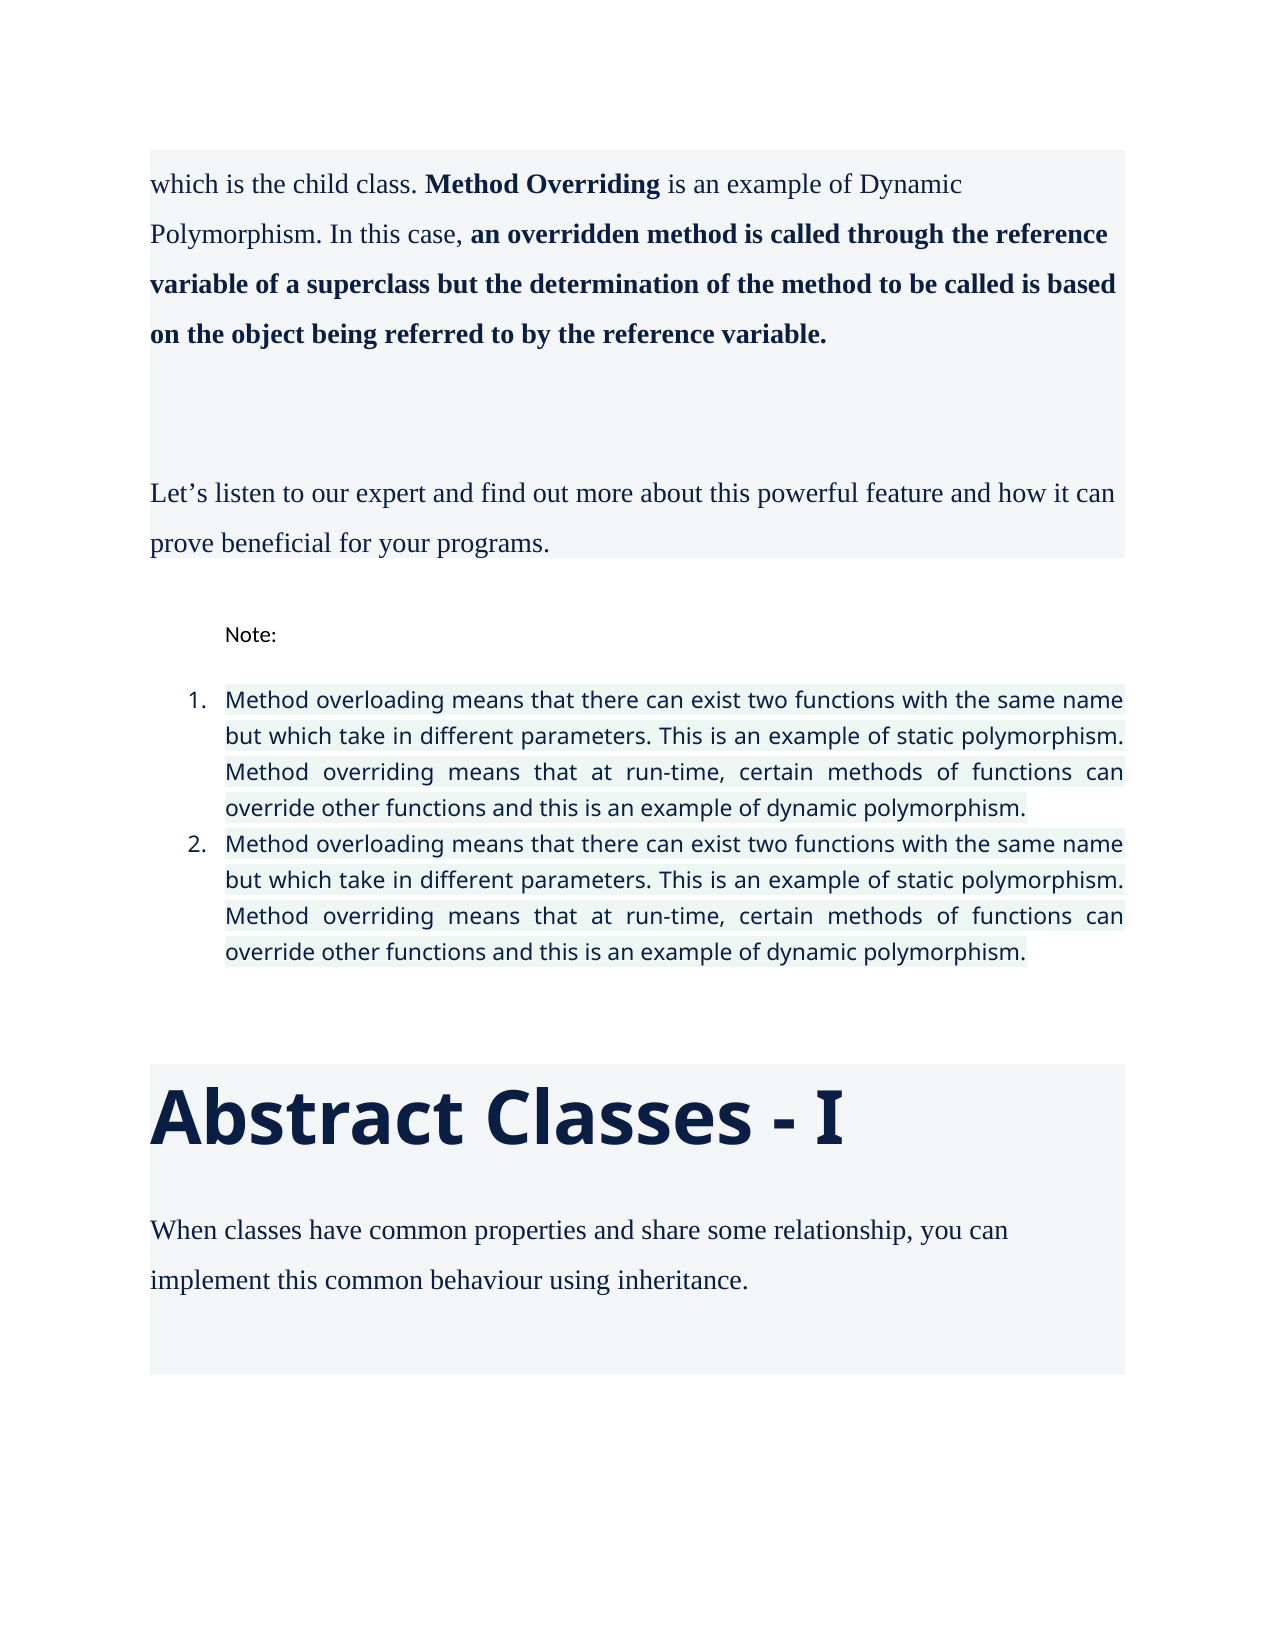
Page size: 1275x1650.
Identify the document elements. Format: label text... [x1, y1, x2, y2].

list Method overloading means that there can exist two functions with the same name but which take in different parameters. This is an example of static polymorphism. Method overriding means that at run-time, certain methods of functions can override other functions and this is an example of dynamic polymorphism. [187, 684, 1125, 823]
list Method overloading means that there can exist two functions with the same name but which take in different parameters. This is an example of static polymorphism. Method overriding means that at run-time, certain methods of functions can override other functions and this is an example of dynamic polymorphism. [187, 828, 1125, 967]
text Abstract Classes - I [150, 1064, 1125, 1166]
text Let’s listen to our expert and find out more about this powerful feature and how it can prove beneficial for your programs. [150, 458, 1125, 558]
text When classes have common properties and share some relationship, you can implement this common behaviour using inheritance. [150, 1196, 1125, 1296]
list Note: [225, 620, 1125, 648]
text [150, 150, 1125, 350]
